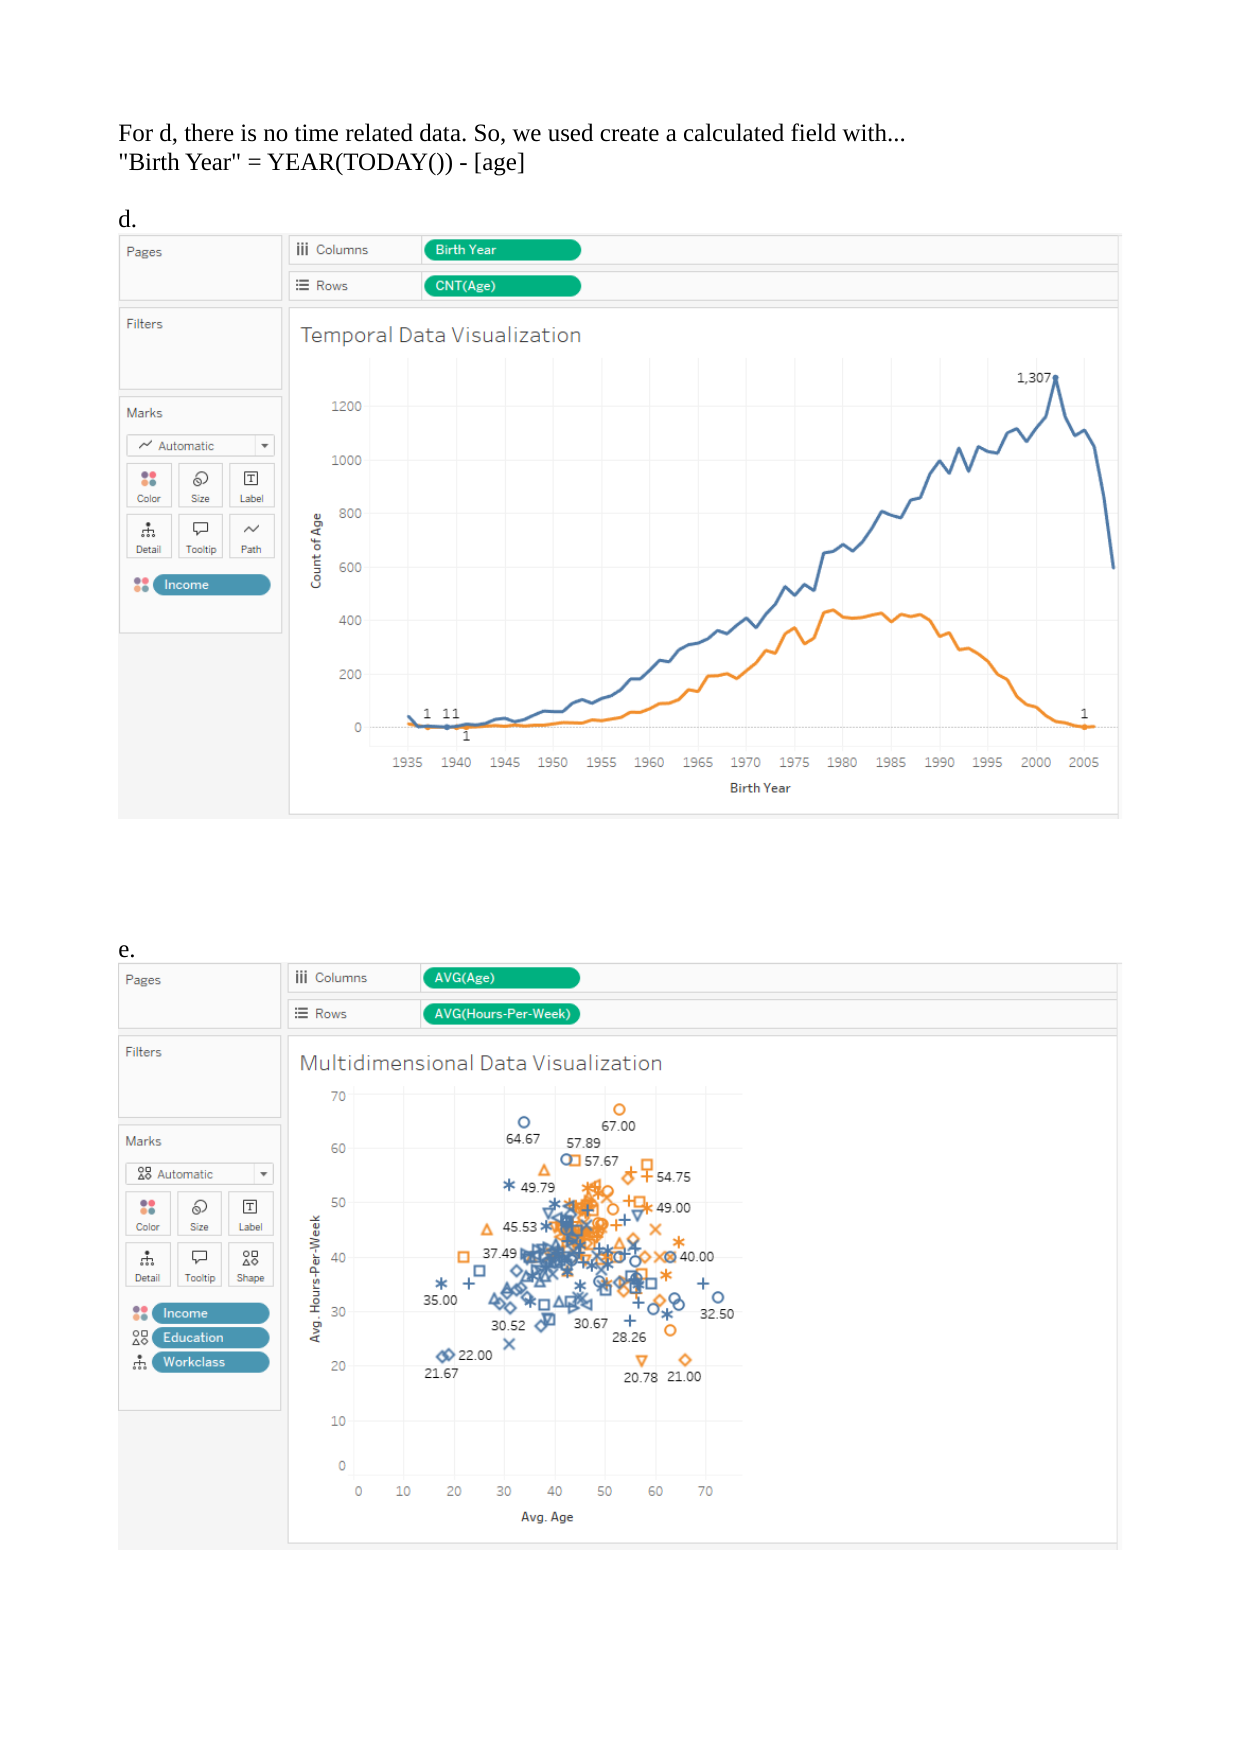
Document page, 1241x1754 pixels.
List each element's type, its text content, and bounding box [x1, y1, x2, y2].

picture [118, 962, 1123, 1550]
text "Birth Year" = YEAR(TODAY()) - [age] [118, 147, 1122, 176]
text d. [118, 204, 1122, 233]
text For d, there is no time related data. So, we used create a calculated field with... [118, 118, 1122, 147]
text e. [118, 934, 1122, 962]
picture [118, 233, 1123, 819]
